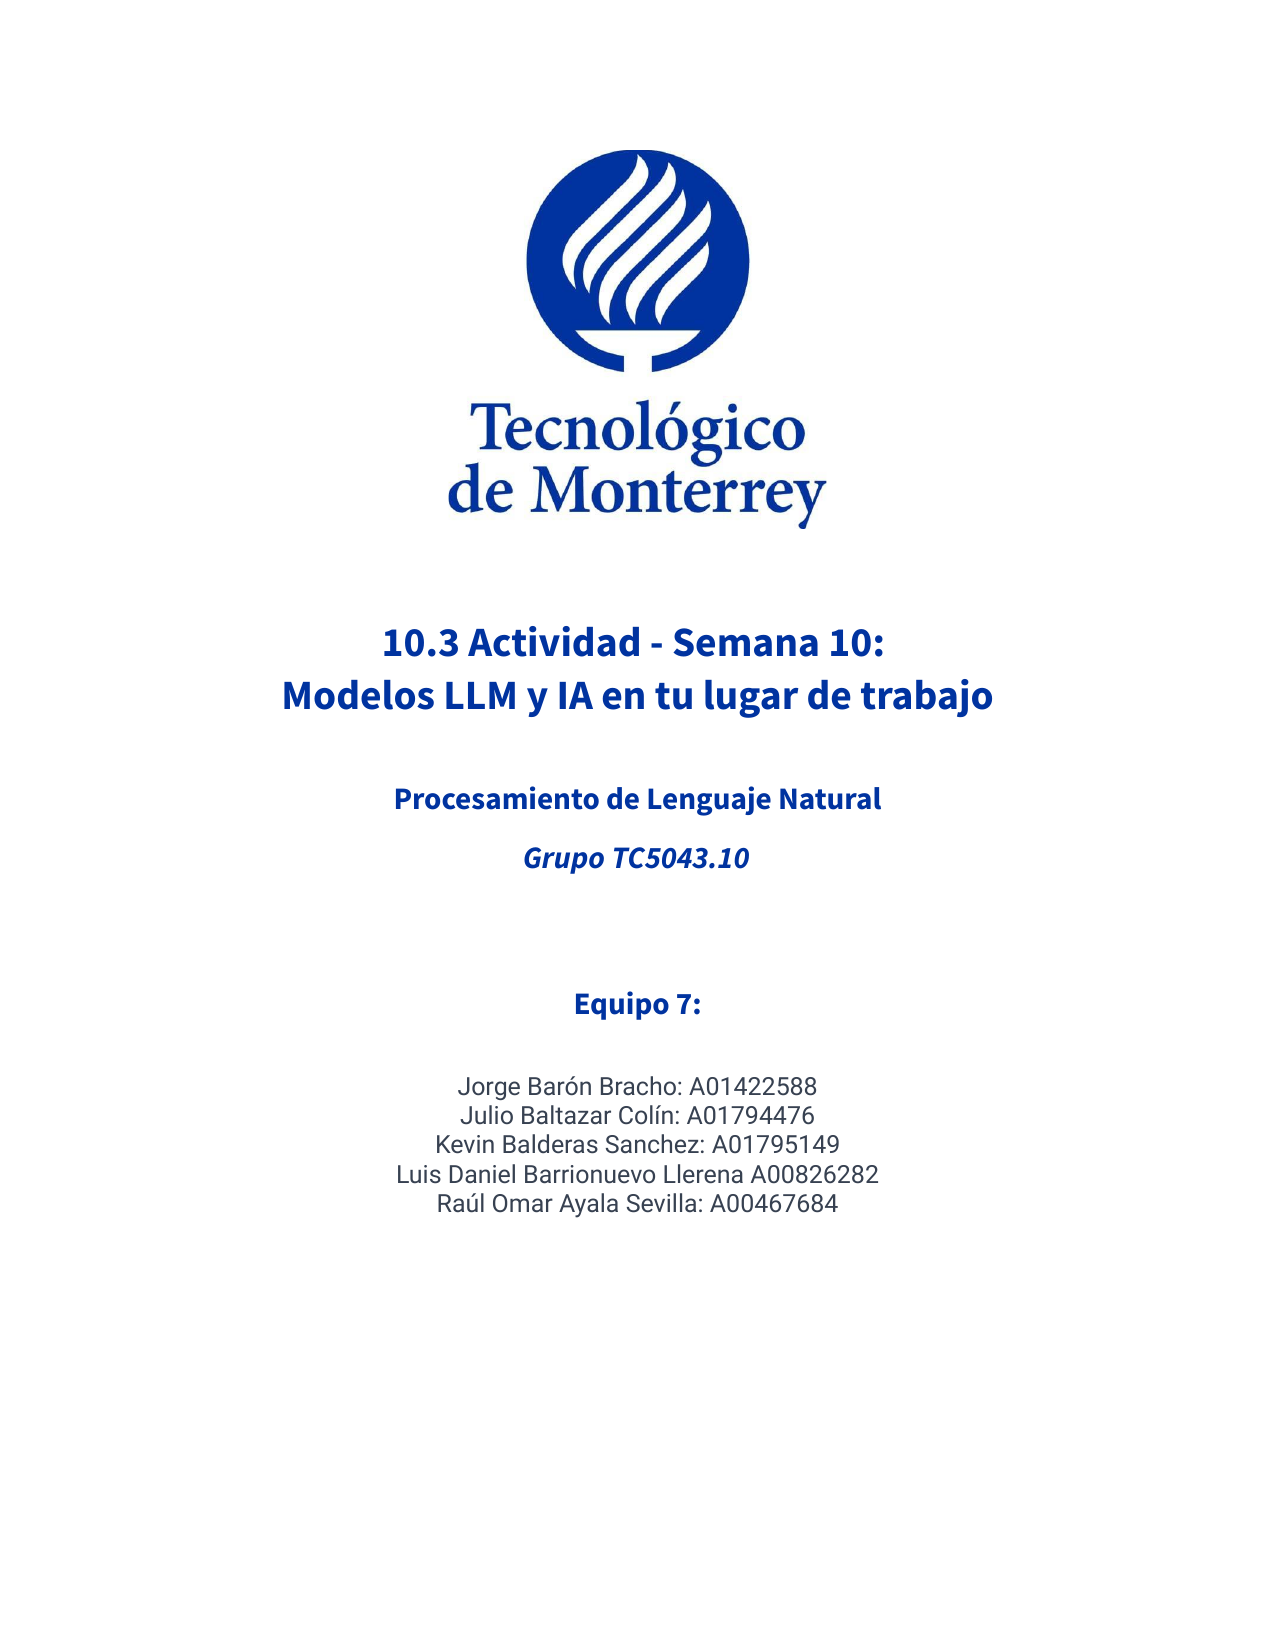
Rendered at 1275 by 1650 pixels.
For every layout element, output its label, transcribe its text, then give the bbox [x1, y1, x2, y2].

text Grupo TC5043.10 [150, 838, 1125, 877]
text Julio Baltazar Colín: A01794476 [150, 1101, 1125, 1131]
text Kevin Balderas Sanchez: A01795149 [150, 1131, 1125, 1160]
text Raúl Omar Ayala Sevilla: A00467684 [150, 1189, 1125, 1218]
text Luis Daniel Barrionuevo Llerena A00826282 [150, 1160, 1125, 1189]
text Equipo 7: [150, 984, 1125, 1023]
text 10.3 Actividad - Semana 10: Modelos LLM y IA en tu lugar de trabajo [150, 616, 1125, 720]
text Jorge Barón Bracho: A01422588 [150, 1072, 1125, 1101]
picture [448, 150, 827, 529]
text Procesamiento de Lenguaje Natural [150, 779, 1125, 818]
